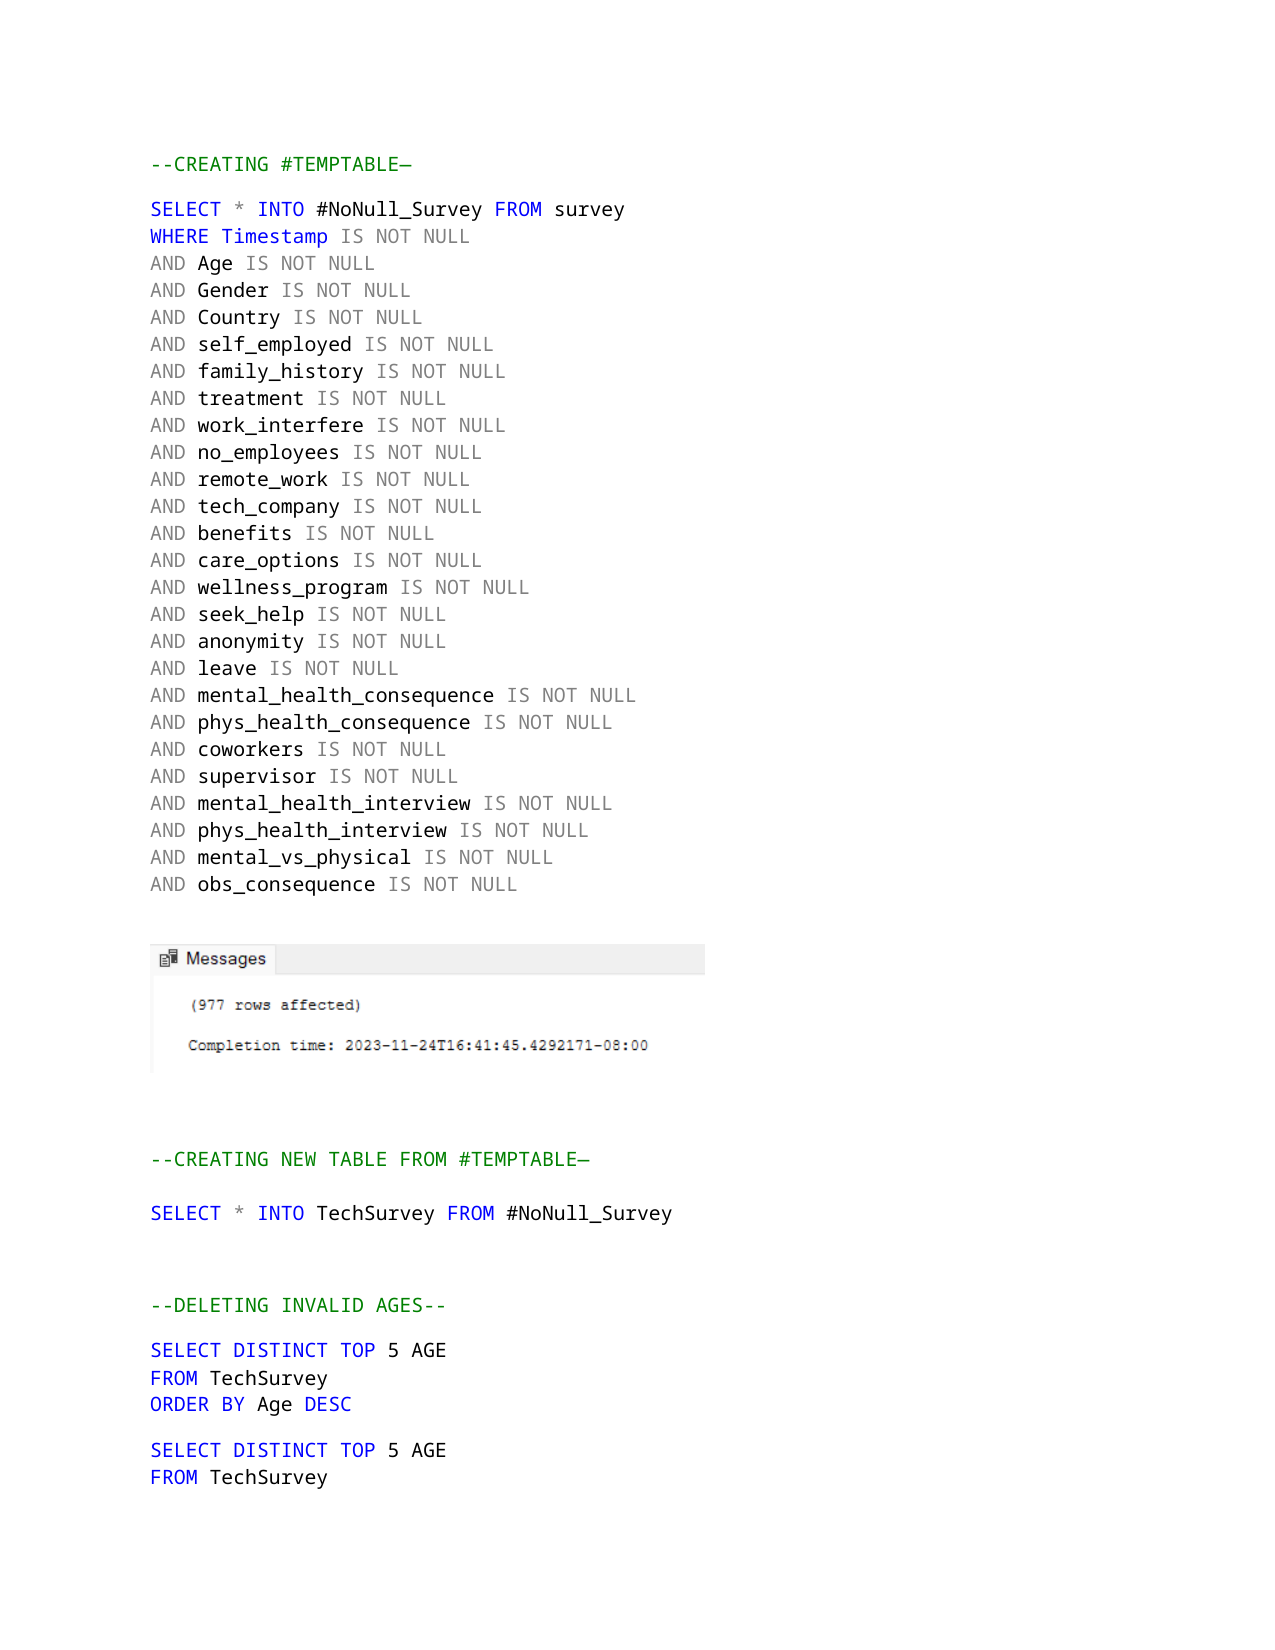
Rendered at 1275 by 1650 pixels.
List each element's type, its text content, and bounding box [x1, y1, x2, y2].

text AND family_history IS NOT NULL [150, 358, 1125, 384]
text --CREATING #TEMPTABLE— [150, 150, 1125, 177]
text --DELETING INVALID AGES-- [150, 1291, 1125, 1318]
text AND mental_health_interview IS NOT NULL [150, 789, 1125, 816]
text AND mental_vs_physical IS NOT NULL [150, 843, 1125, 870]
text --CREATING NEW TABLE FROM #TEMPTABLE— [150, 1146, 1125, 1173]
text AND mental_health_consequence IS NOT NULL [150, 681, 1125, 708]
text AND Age IS NOT NULL [150, 250, 1125, 277]
text AND benefits IS NOT NULL [150, 519, 1125, 546]
text SELECT DISTINCT TOP 5 AGE [150, 1337, 1125, 1364]
text SELECT DISTINCT TOP 5 AGE [150, 1436, 1125, 1463]
text ORDER BY Age DESC [150, 1391, 1125, 1418]
text AND coworkers IS NOT NULL [150, 735, 1125, 762]
text FROM TechSurvey [150, 1463, 1125, 1490]
text SELECT * INTO TechSurvey FROM #NoNull_Survey [150, 1199, 1125, 1227]
text AND phys_health_interview IS NOT NULL [150, 816, 1125, 843]
text AND anonymity IS NOT NULL [150, 627, 1125, 654]
text WHERE Timestamp IS NOT NULL [150, 223, 1125, 250]
picture [150, 944, 705, 1073]
text AND treatment IS NOT NULL [150, 384, 1125, 412]
text AND work_interfere IS NOT NULL [150, 412, 1125, 438]
text AND obs_consequence IS NOT NULL [150, 870, 1125, 897]
text AND seek_help IS NOT NULL [150, 600, 1125, 627]
text AND no_employees IS NOT NULL [150, 438, 1125, 466]
text AND remote_work IS NOT NULL [150, 466, 1125, 492]
text AND Country IS NOT NULL [150, 304, 1125, 331]
text AND phys_health_consequence IS NOT NULL [150, 708, 1125, 735]
text AND Gender IS NOT NULL [150, 277, 1125, 304]
text AND tech_company IS NOT NULL [150, 492, 1125, 519]
text AND wellness_program IS NOT NULL [150, 573, 1125, 600]
text AND care_options IS NOT NULL [150, 546, 1125, 573]
text AND leave IS NOT NULL [150, 654, 1125, 681]
text AND supervisor IS NOT NULL [150, 762, 1125, 789]
text SELECT * INTO #NoNull_Survey FROM survey [150, 196, 1125, 223]
text FROM TechSurvey [150, 1364, 1125, 1391]
text AND self_employed IS NOT NULL [150, 331, 1125, 358]
